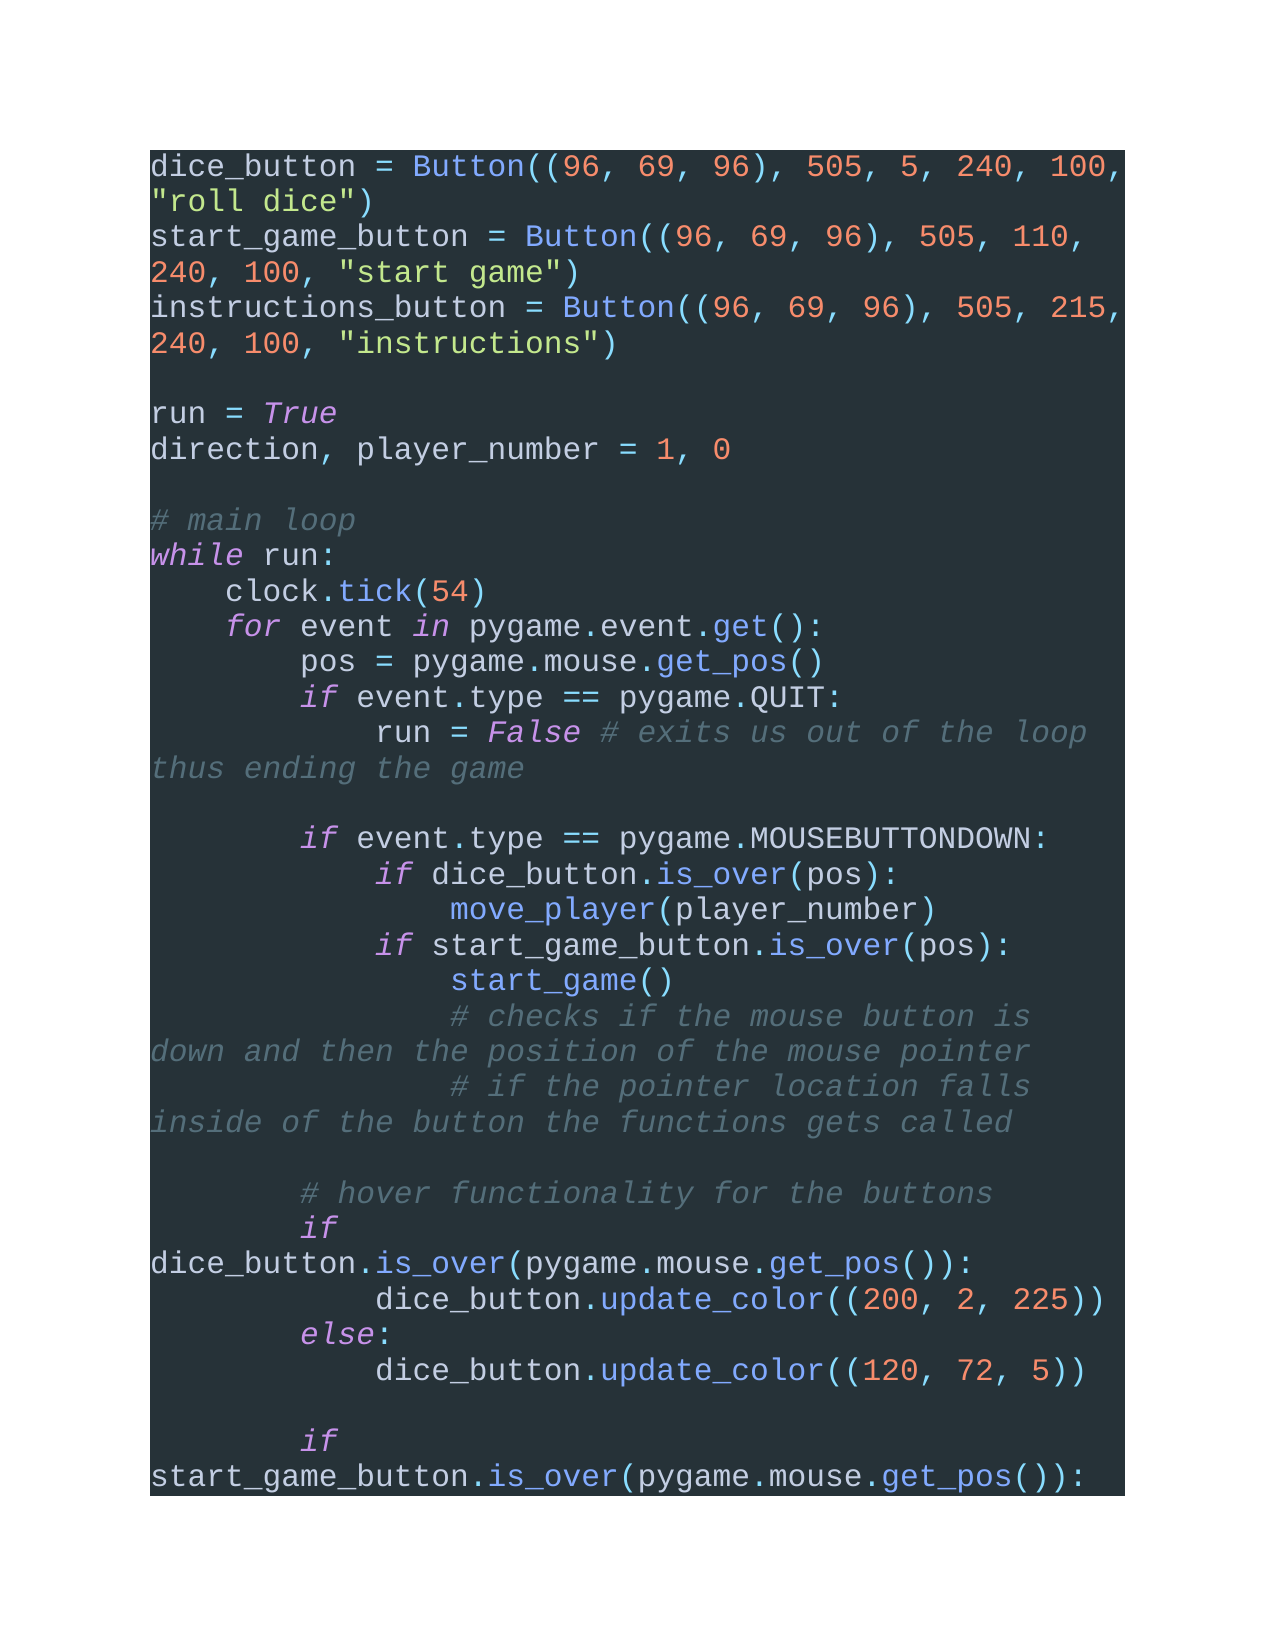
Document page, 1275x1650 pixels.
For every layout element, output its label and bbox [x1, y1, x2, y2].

text [150, 150, 1125, 1496]
